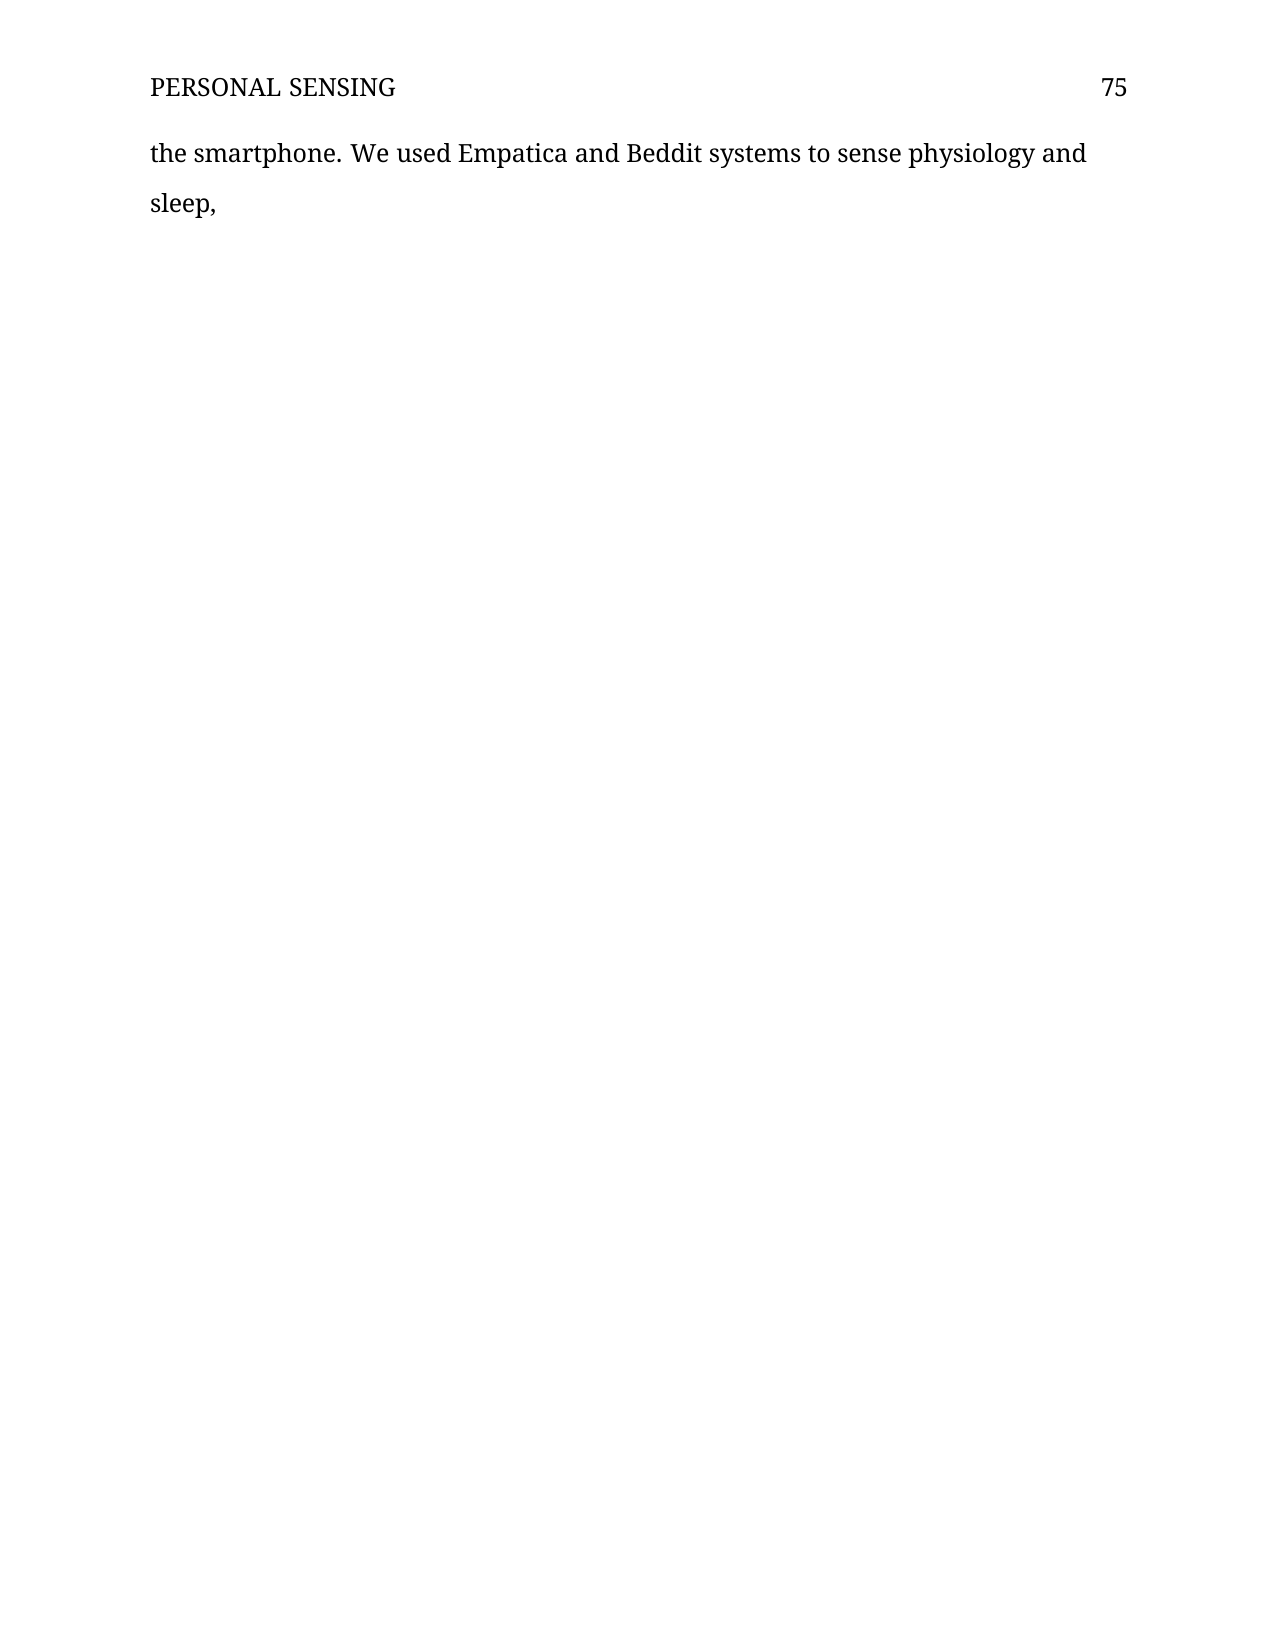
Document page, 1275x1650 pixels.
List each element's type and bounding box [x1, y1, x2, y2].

text [150, 135, 1137, 219]
